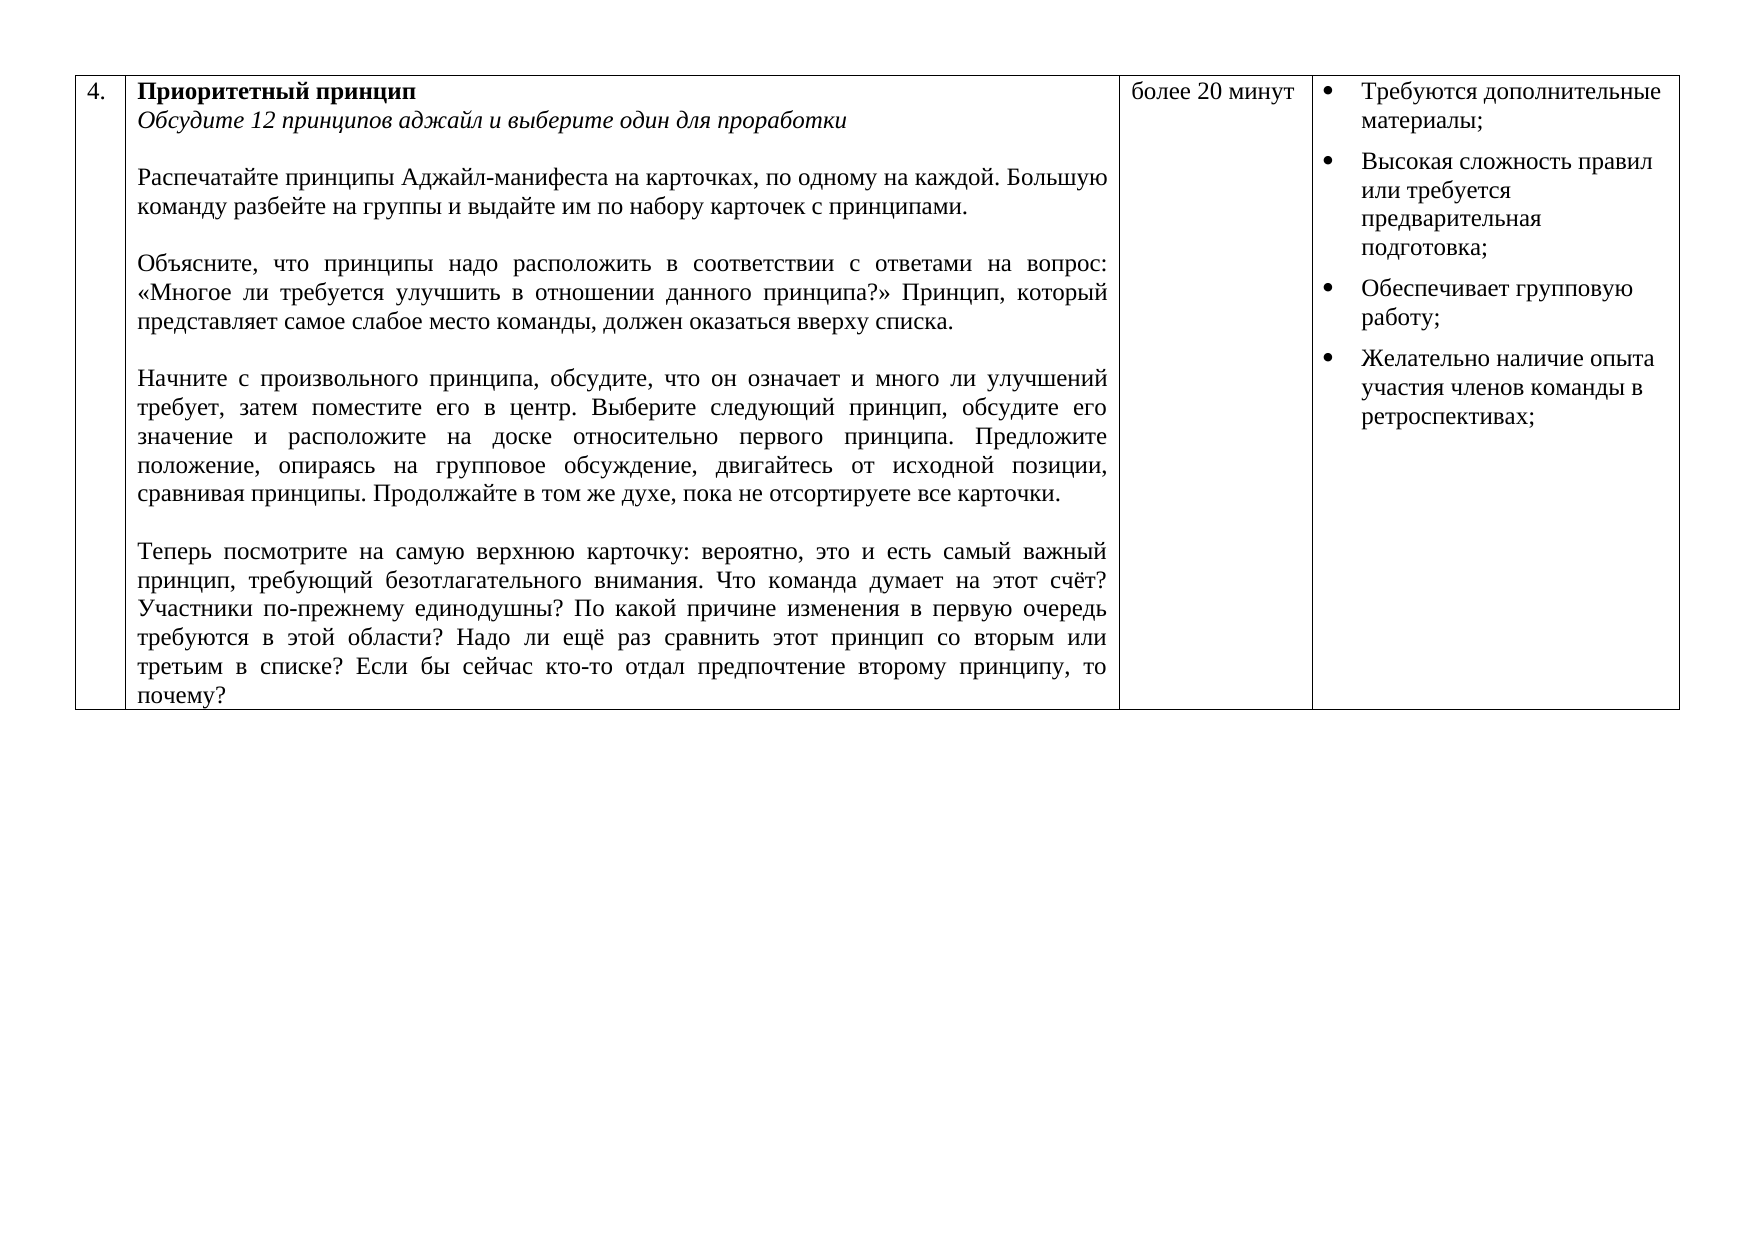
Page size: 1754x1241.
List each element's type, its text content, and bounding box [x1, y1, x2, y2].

table_cell Требуются дополнительные материалы; Высокая сложность правил или требуется предварительная подготовка; Обеспечивает групповую работу; Желательно наличие опыта участия членов команды в ретроспективах; [1313, 76, 1679, 708]
table_cell более 20 минут [1120, 76, 1312, 708]
table_cell [76, 76, 125, 708]
table_cell Приоритетный принцип Обсудите 12 принципов аджайл и выберите один для проработки Распечатайте принципы Аджайл-манифеста на карточках, по одному на каждой. Большую команду разбейте на группы и выдайте им по набору карточек с принципами. Объясните, что принципы надо расположить в соответствии с ответами на вопрос: «Многое ли требуется улучшить в отношении данного принципа?» Принцип, который представляет самое слабое место команды, должен оказаться вверху списка. Начните с произвольного принципа, обсудите, что он означает и много ли улучшений требует, затем поместите его в центр. Выберите следующий принцип, обсудите его значение и расположите на доске относительно первого принципа. Предложите положение, опираясь на групповое обсуждение, двигайтесь от исходной позиции, сравнивая принципы. Продолжайте в том же духе, пока не отсортируете все карточки. Теперь посмотрите на самую верхнюю карточку: вероятно, это и есть самый важный принцип, требующий безотлагательного внимания. Что команда думает на этот счёт? Участники по-прежнему единодушны? По какой причине изменения в первую очередь требуются в этой области? Надо ли ещё раз сравнить этот принцип со вторым или третьим в списке? Если бы сейчас кто-то отдал предпочтение второму принципу, то почему? [126, 76, 1119, 708]
